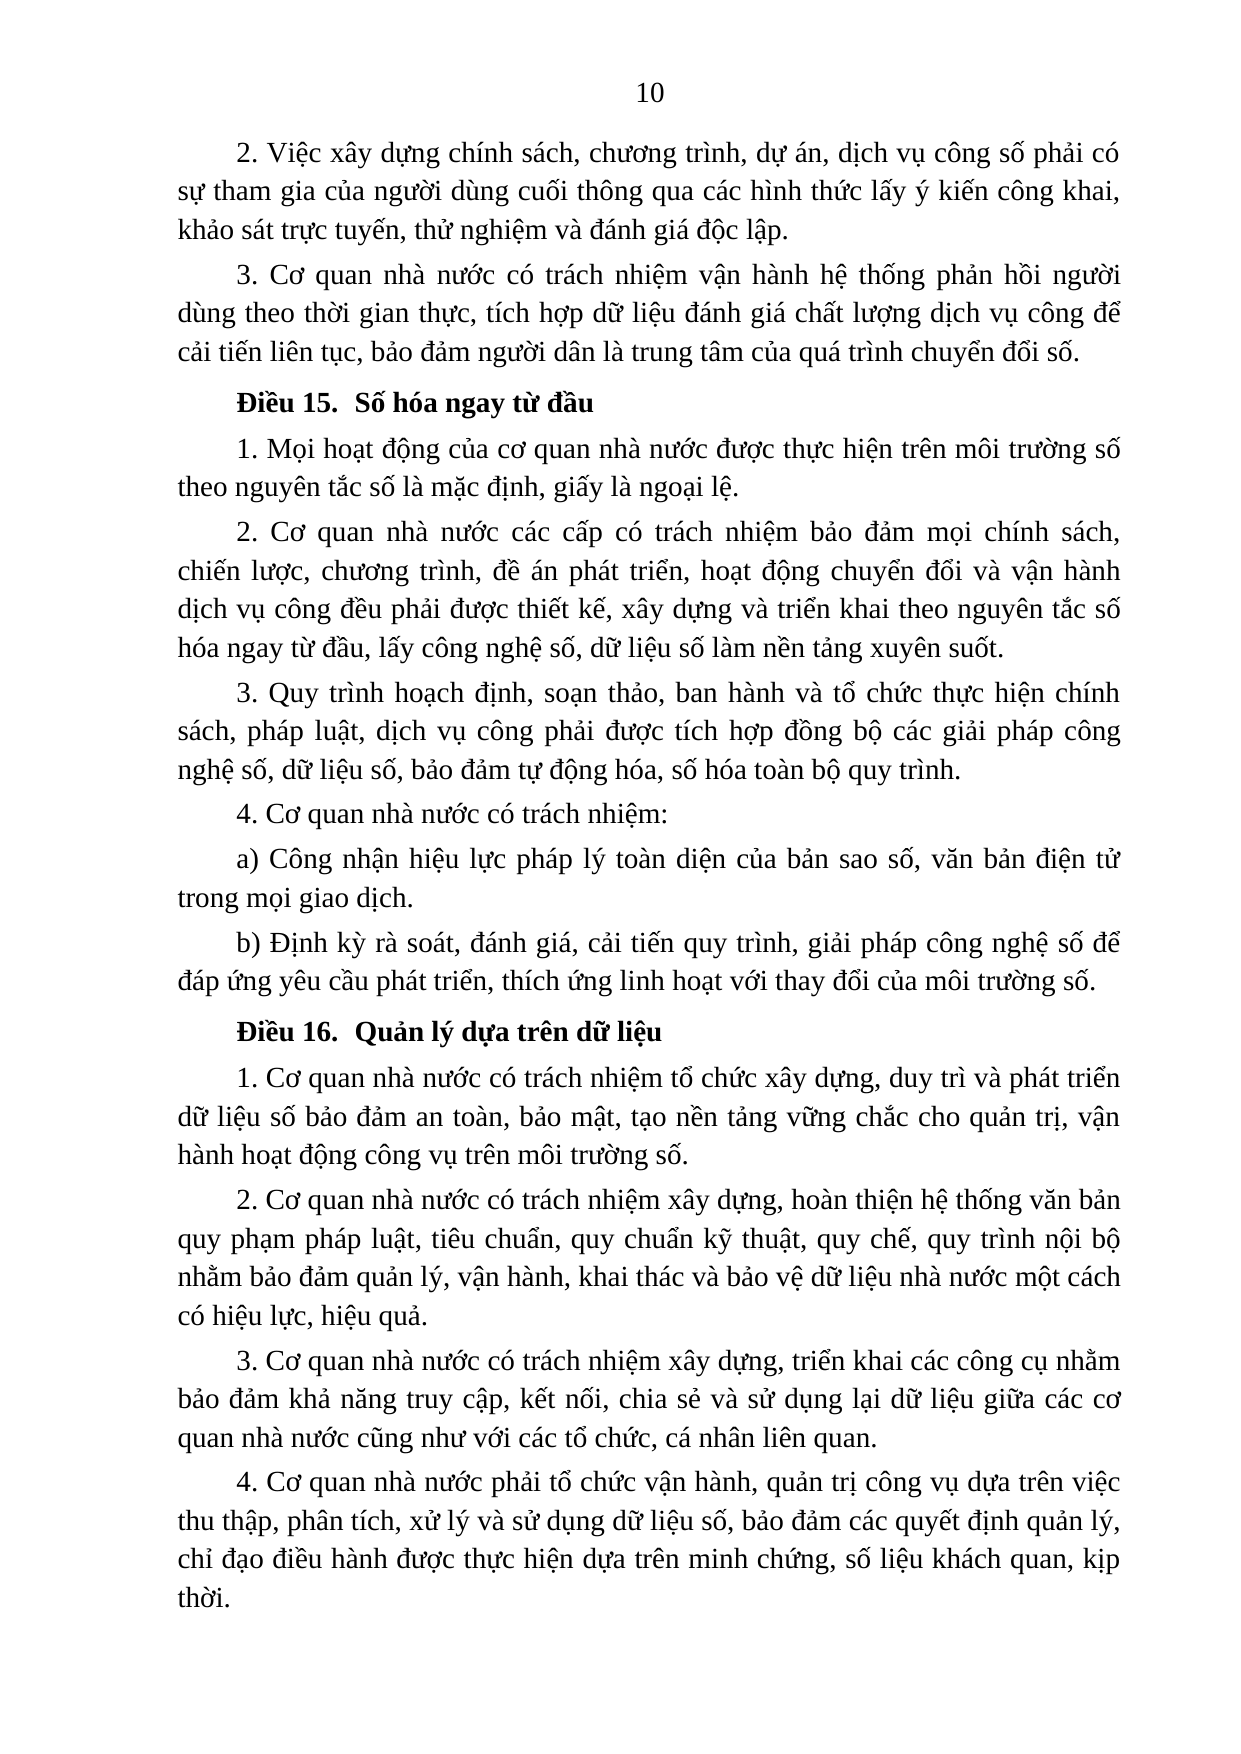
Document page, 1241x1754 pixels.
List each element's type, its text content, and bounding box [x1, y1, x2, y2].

subtitle Quản lý dựa trên dữ liệu [177, 1014, 1122, 1048]
text 2. Cơ quan nhà nước các cấp có trách nhiệm bảo đảm mọi chính sách, chiến lược, chương trình, đề án phát triển, hoạt động chuyển đổi và vận hành dịch vụ công đều phải được thiết kế, xây dựng và triển khai theo nguyên tắc số hóa ngay từ đầu, lấy công nghệ số, dữ liệu số làm nền tảng xuyên suốt. [177, 514, 1122, 663]
text 3. Quy trình hoạch định, soạn thảo, ban hành và tổ chức thực hiện chính sách, pháp luật, dịch vụ công phải được tích hợp đồng bộ các giải pháp công nghệ số, dữ liệu số, bảo đảm tự động hóa, số hóa toàn bộ quy trình. [177, 675, 1122, 785]
text 1. Mọi hoạt động của cơ quan nhà nước được thực hiện trên môi trường số theo nguyên tắc số là mặc định, giấy là ngoại lệ. [177, 431, 1122, 503]
text b) Định kỳ rà soát, đánh giá, cải tiến quy trình, giải pháp công nghệ số để đáp ứng yêu cầu phát triển, thích ứng linh hoạt với thay đổi của môi trường số. [177, 925, 1122, 997]
text 3. Cơ quan nhà nước có trách nhiệm vận hành hệ thống phản hồi người dùng theo thời gian thực, tích hợp dữ liệu đánh giá chất lượng dịch vụ công để cải tiến liên tục, bảo đảm người dân là trung tâm của quá trình chuyển đổi số. [177, 257, 1122, 367]
text 2. Cơ quan nhà nước có trách nhiệm xây dựng, hoàn thiện hệ thống văn bản quy phạm pháp luật, tiêu chuẩn, quy chuẩn kỹ thuật, quy chế, quy trình nội bộ nhằm bảo đảm quản lý, vận hành, khai thác và bảo vệ dữ liệu nhà nước một cách có hiệu lực, hiệu quả. [177, 1182, 1122, 1331]
subtitle Số hóa ngay từ đầu [177, 385, 1122, 418]
text 2. Việc xây dựng chính sách, chương trình, dự án, dịch vụ công số phải có sự tham gia của người dùng cuối thông qua các hình thức lấy ý kiến công khai, khảo sát trực tuyến, thử nghiệm và đánh giá độc lập. [177, 135, 1122, 246]
text a) Công nhận hiệu lực pháp lý toàn diện của bản sao số, văn bản điện tử trong mọi giao dịch. [177, 841, 1122, 913]
text 3. Cơ quan nhà nước có trách nhiệm xây dựng, triển khai các công cụ nhằm bảo đảm khả năng truy cập, kết nối, chia sẻ và sử dụng lại dữ liệu giữa các cơ quan nhà nước cũng như với các tổ chức, cá nhân liên quan. [177, 1343, 1122, 1453]
text 4. Cơ quan nhà nước có trách nhiệm: [177, 797, 1122, 830]
text 4. Cơ quan nhà nước phải tổ chức vận hành, quản trị công vụ dựa trên việc thu thập, phân tích, xử lý và sử dụng dữ liệu số, bảo đảm các quyết định quản lý, chỉ đạo điều hành được thực hiện dựa trên minh chứng, số liệu khách quan, kịp thời. [177, 1464, 1122, 1614]
text 1. Cơ quan nhà nước có trách nhiệm tổ chức xây dựng, duy trì và phát triển dữ liệu số bảo đảm an toàn, bảo mật, tạo nền tảng vững chắc cho quản trị, vận hành hoạt động công vụ trên môi trường số. [177, 1060, 1122, 1171]
